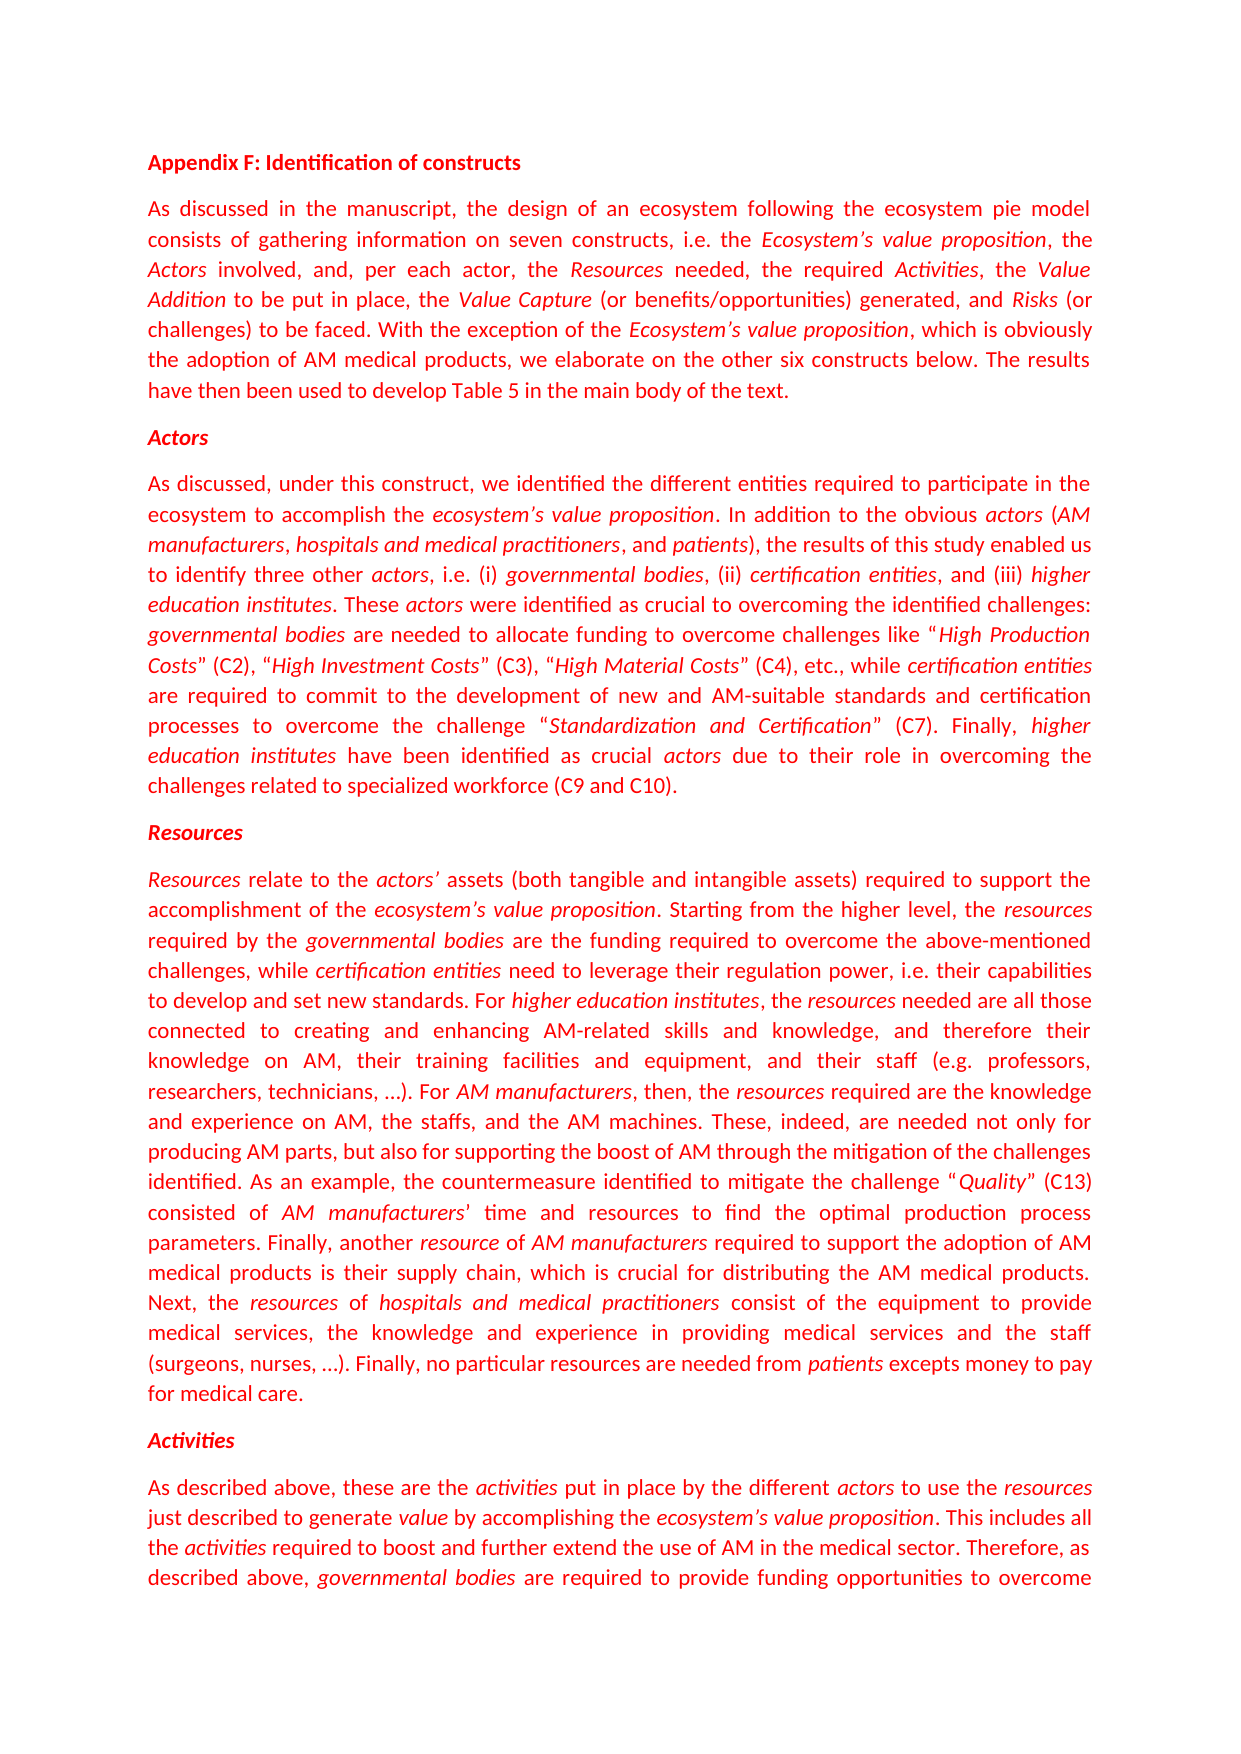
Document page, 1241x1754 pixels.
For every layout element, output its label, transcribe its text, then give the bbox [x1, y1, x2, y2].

text Actors [148, 423, 1093, 451]
text Appendix F: Identification of constructs [148, 148, 1093, 176]
text Activities [148, 1426, 1093, 1454]
text As discussed in the manuscript, the design of an ecosystem following the ecosystem pie model consists of gathering information on seven constructs, i.e. the Ecosystem’s value proposition, the Actors involved, and, per each actor, the Resources needed, the required Activities, the Value Addition to be put in place, the Value Capture (or benefits/opportunities) generated, and Risks (or challenges) to be faced. With the exception of the Ecosystem’s value proposition, which is obviously the adoption of AM medical products, we elaborate on the other six constructs below. The results have then been used to develop Table 5 in the main body of the text. [148, 194, 1093, 404]
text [148, 1473, 1093, 1591]
text As discussed, under this construct, we identified the different entities required to participate in the ecosystem to accomplish the ecosystem’s value proposition. In addition to the obvious actors (AM manufacturers, hospitals and medical practitioners, and patients), the results of this study enabled us to identify three other actors, i.e. (i) governmental bodies, (ii) certification entities, and (iii) higher education institutes. These actors were identified as crucial to overcoming the identified challenges: governmental bodies are needed to allocate funding to overcome challenges like “High Production Costs” (C2), “High Investment Costs” (C3), “High Material Costs” (C4), etc., while certification entities are required to commit to the development of new and AM-suitable standards and certification processes to overcome the challenge “Standardization and Certification” (C7). Finally, higher education institutes have been identified as crucial actors due to their role in overcoming the challenges related to specialized workforce (C9 and C10). [148, 469, 1093, 799]
text Resources [148, 818, 1093, 846]
text Resources relate to the actors’ assets (both tangible and intangible assets) required to support the accomplishment of the ecosystem’s value proposition. Starting from the higher level, the resources required by the governmental bodies are the funding required to overcome the above-mentioned challenges, while certification entities need to leverage their regulation power, i.e. their capabilities to develop and set new standards. For higher education institutes, the resources needed are all those connected to creating and enhancing AM-related skills and knowledge, and therefore their knowledge on AM, their training facilities and equipment, and their staff (e.g. professors, researchers, technicians, …). For AM manufacturers, then, the resources required are the knowledge and experience on AM, the staffs, and the AM machines. These, indeed, are needed not only for producing AM parts, but also for supporting the boost of AM through the mitigation of the challenges identified. As an example, the countermeasure identified to mitigate the challenge “Quality” (C13) consisted of AM manufacturers’ time and resources to find the optimal production process parameters. Finally, another resource of AM manufacturers required to support the adoption of AM medical products is their supply chain, which is crucial for distributing the AM medical products. Next, the resources of hospitals and medical practitioners consist of the equipment to provide medical services, the knowledge and experience in providing medical services and the staff (surgeons, nurses, …). Finally, no particular resources are needed from patients excepts money to pay for medical care. [148, 865, 1093, 1407]
